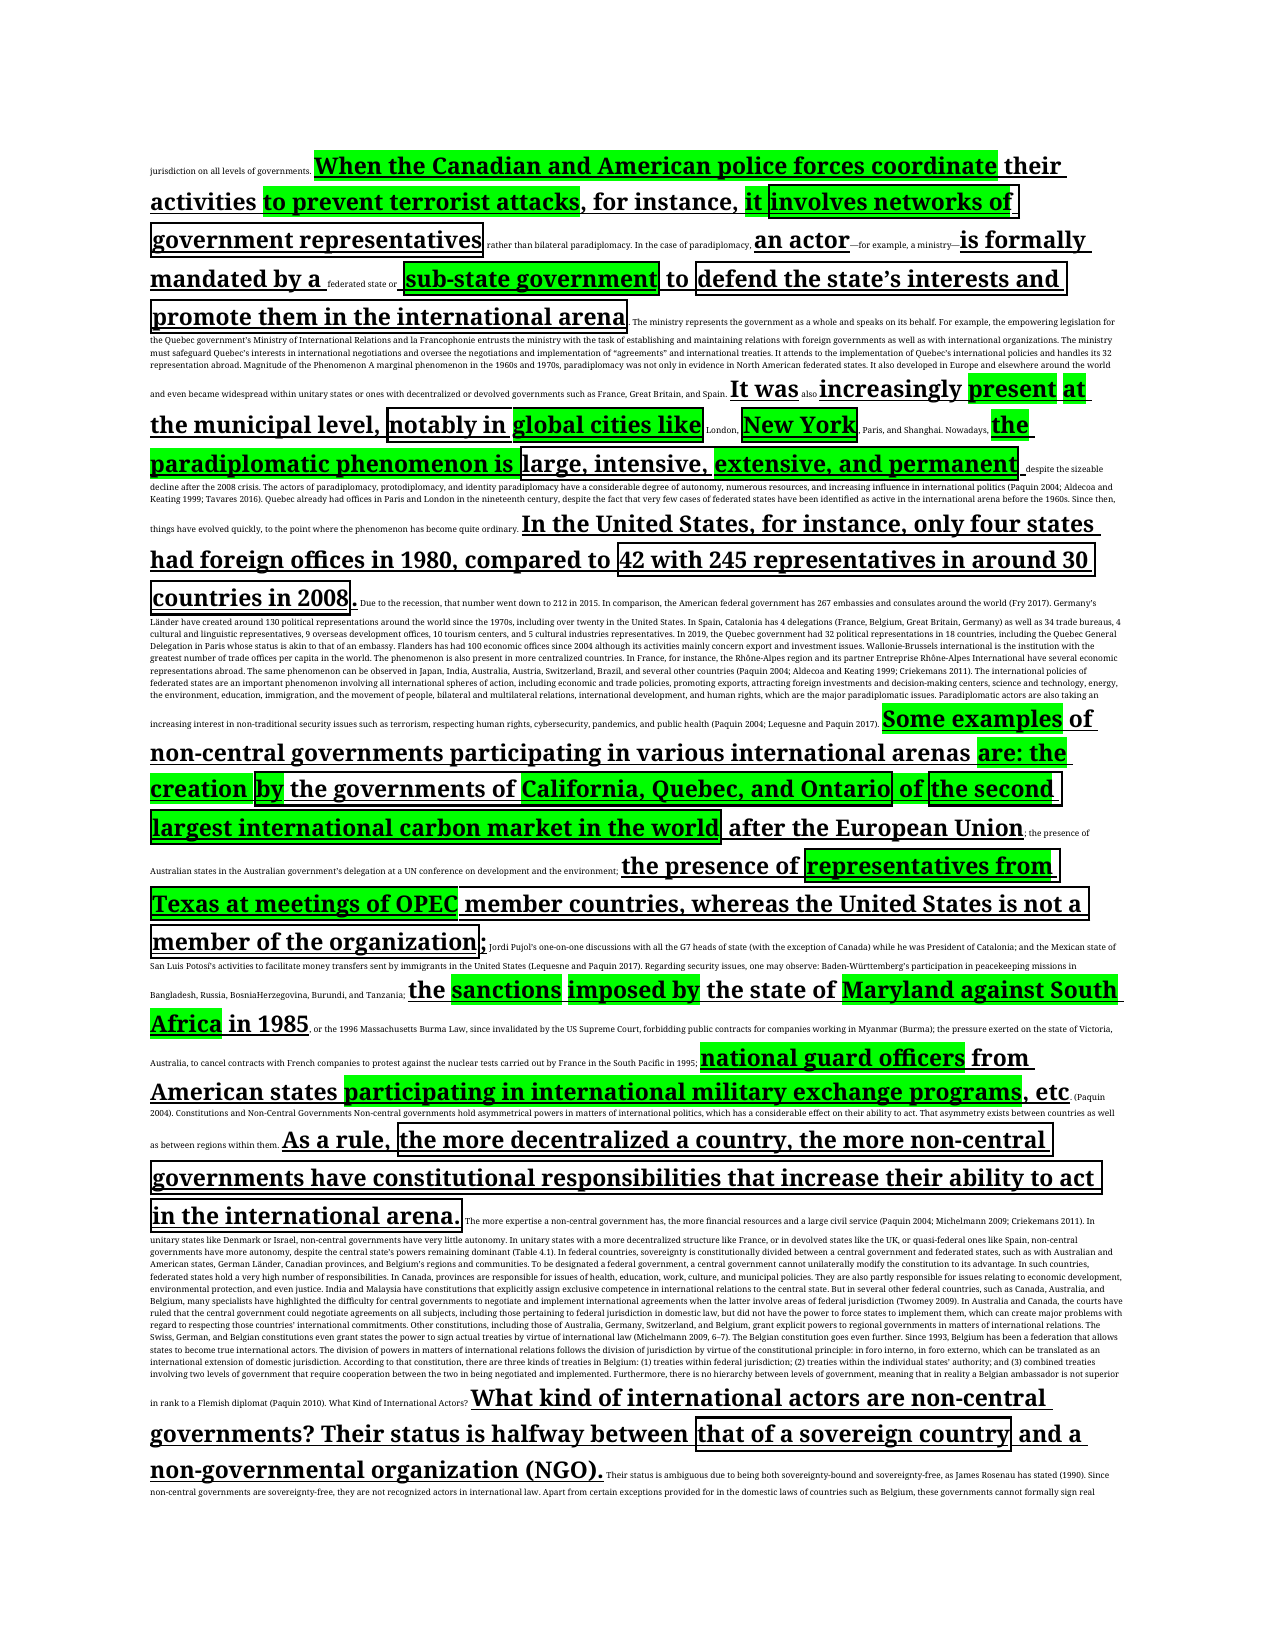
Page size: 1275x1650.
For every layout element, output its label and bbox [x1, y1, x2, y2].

text [150, 150, 1125, 1498]
